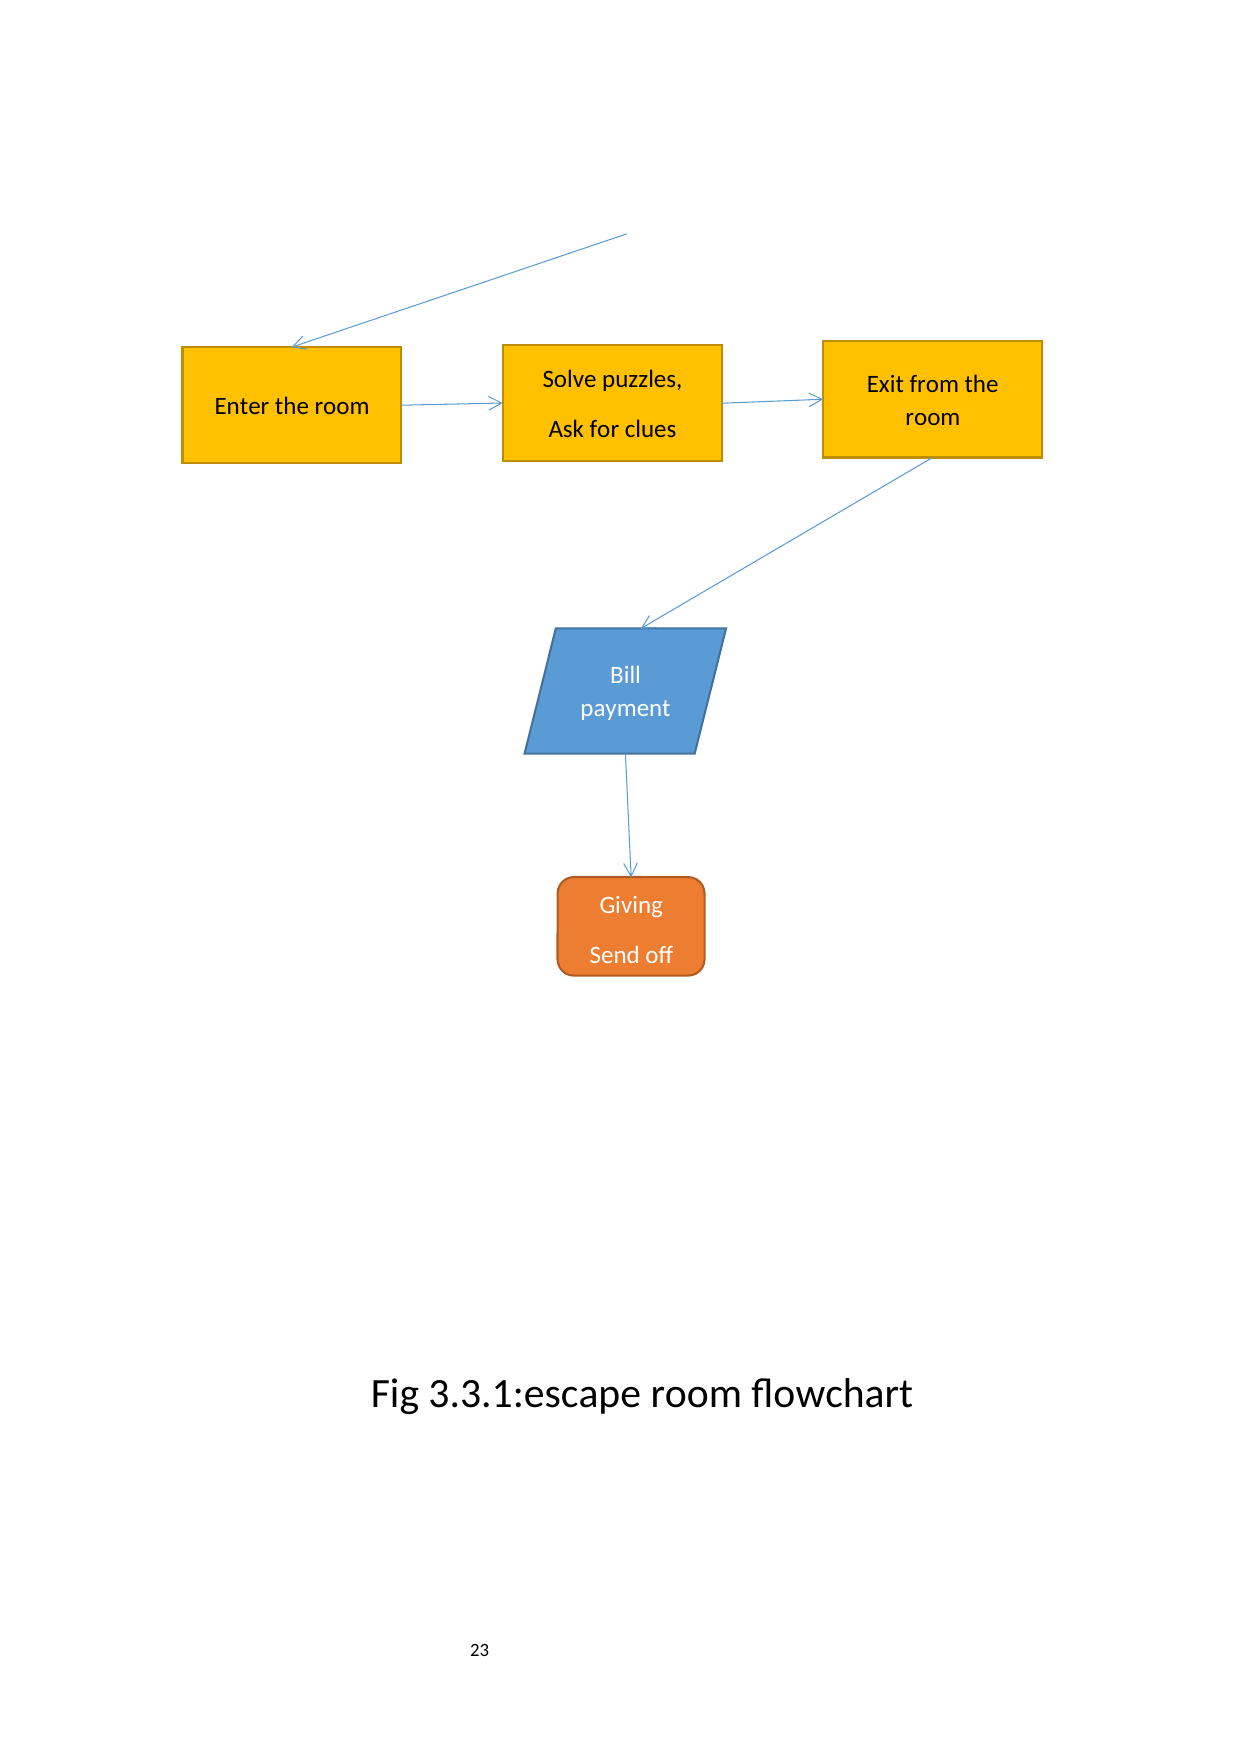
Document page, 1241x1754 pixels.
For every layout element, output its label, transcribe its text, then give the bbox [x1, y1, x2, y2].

text Fig 3.3.1:escape room flowchart [187, 1367, 1053, 1417]
